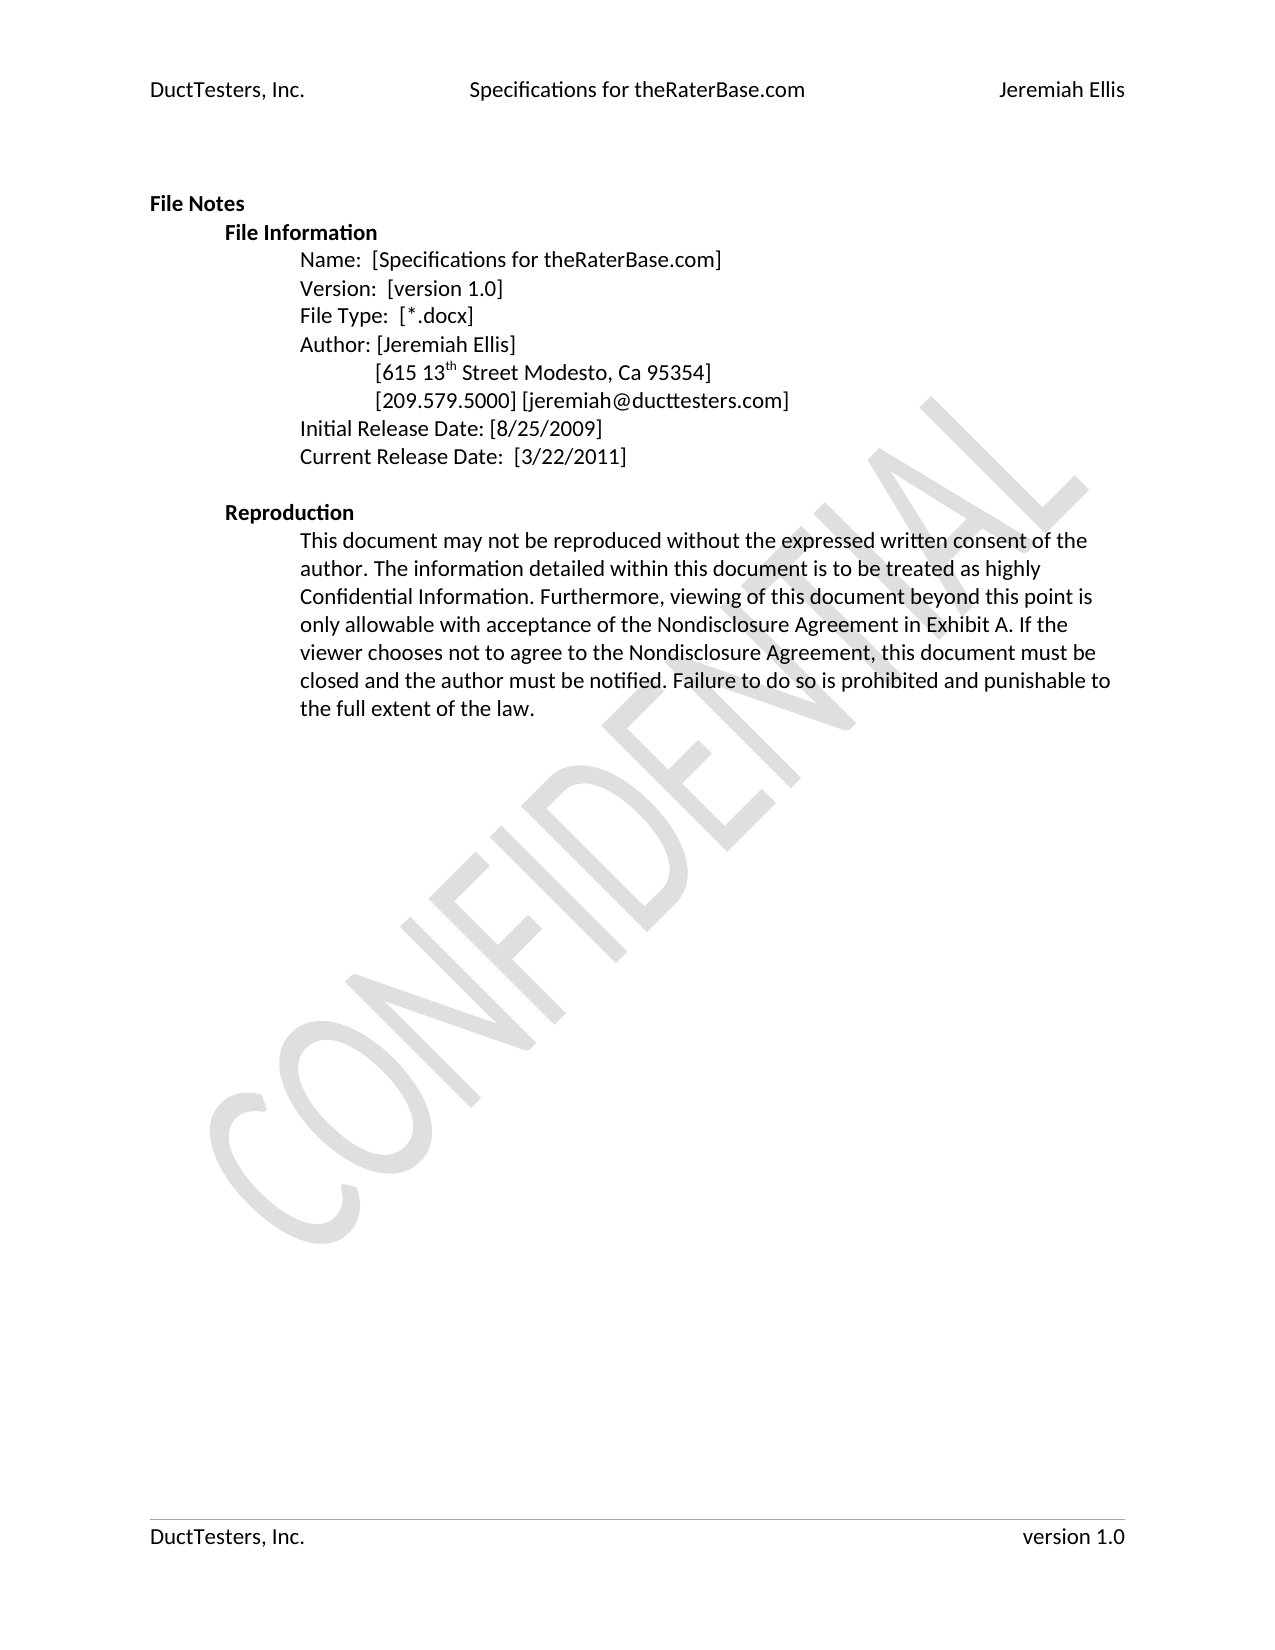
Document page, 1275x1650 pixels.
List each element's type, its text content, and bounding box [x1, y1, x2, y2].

text Current Release Date: [3/22/2011] [300, 442, 1125, 470]
text File Type: [*.docx] [300, 302, 1125, 330]
text File Information [225, 218, 1125, 246]
text Author: [Jeremiah Ellis] [300, 330, 1125, 358]
text Version: [version 1.0] [300, 274, 1125, 302]
text [615 13th Street Modesto, Ca 95354] [300, 358, 1125, 386]
text [209.579.5000] [jeremiah@ducttesters.com] [300, 386, 1125, 414]
text File Notes [150, 189, 1125, 218]
text This document may not be reproduced without the expressed written consent of the author. The information detailed within this document is to be treated as highly Confidential Information. Furthermore, viewing of this document beyond this point is only allowable with acceptance of the Nondisclosure Agreement in Exhibit A. If the viewer chooses not to agree to the Nondisclosure Agreement, this document must be closed and the author must be notified. Failure to do so is prohibited and punishable to the full extent of the law. [300, 526, 1125, 722]
text Initial Release Date: [8/25/2009] [300, 414, 1125, 442]
text Reproduction [225, 498, 1125, 526]
text Name: [Specifications for theRaterBase.com] [300, 246, 1125, 274]
